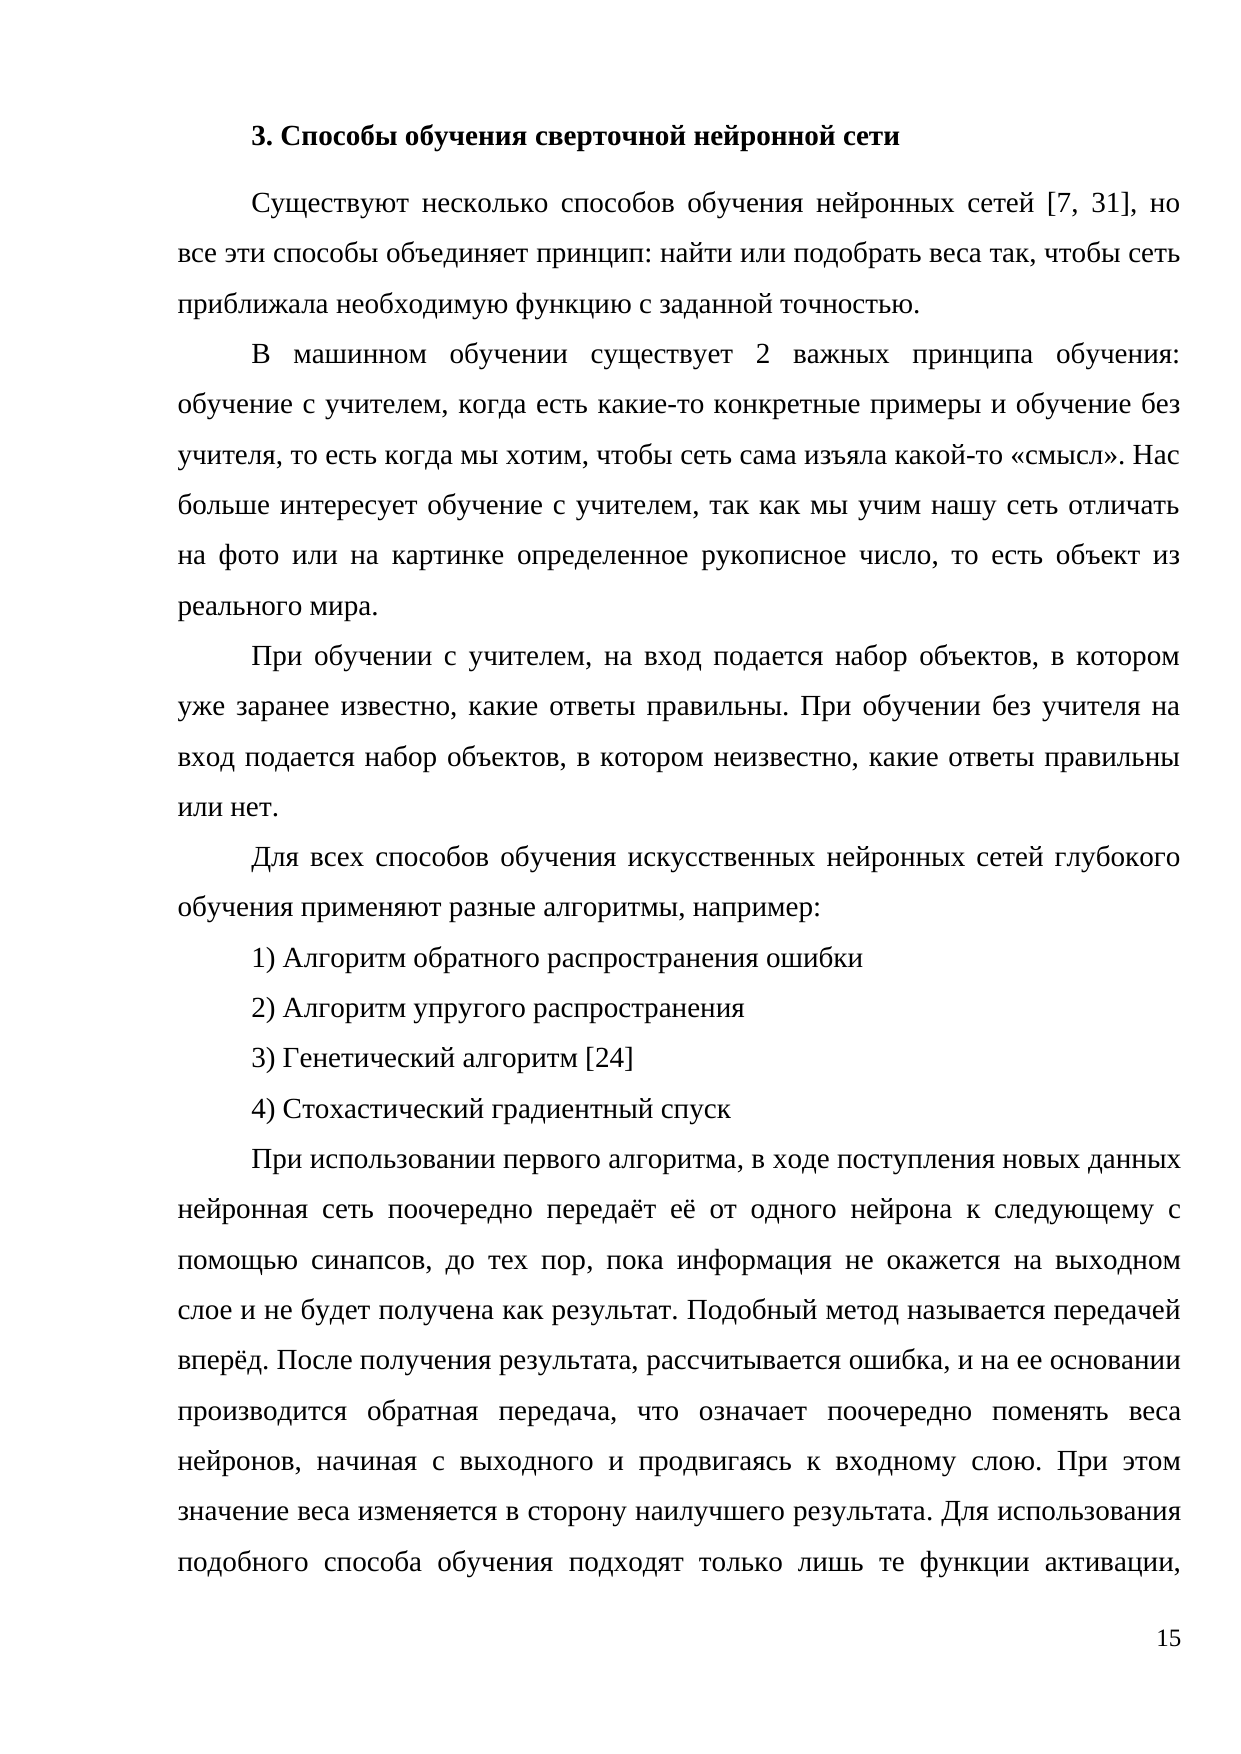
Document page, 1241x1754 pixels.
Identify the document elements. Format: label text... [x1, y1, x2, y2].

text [177, 1141, 1181, 1577]
text Для всех способов обучения искусственных нейронных сетей глубокого обучения применяют разные алгоритмы, например: [177, 839, 1181, 923]
text 4) Стохастический градиентный спуск [177, 1091, 1181, 1124]
text 2) Алгоритм упругого распространения [177, 990, 1181, 1024]
text В машинном обучении существует 2 важных принципа обучения: обучение с учителем, когда есть какие-то конкретные примеры и обучение без учителя, то есть когда мы хотим, чтобы сеть сама изъяла какой-то «смысл». Нас больше интересует обучение с учителем, так как мы учим нашу сеть отличать на фото или на картинке определенное рукописное число, то есть объект из реального мира. [177, 336, 1181, 621]
text 3) Генетический алгоритм [24] [177, 1041, 1181, 1074]
text При обучении с учителем, на вход подается набор объектов, в котором уже заранее известно, какие ответы правильны. При обучении без учителя на вход подается набор объектов, в котором неизвестно, какие ответы правильны или нет. [177, 638, 1181, 822]
text Существуют несколько способов обучения нейронных сетей [7, 31], но все эти способы объединяет принцип: найти или подобрать веса так, чтобы сеть приближала необходимую функцию с заданной точностью. [177, 185, 1181, 319]
subtitle 3. Способы обучения сверточной нейронной сети [177, 118, 1181, 152]
text 1) Алгоритм обратного распространения ошибки [177, 940, 1181, 973]
